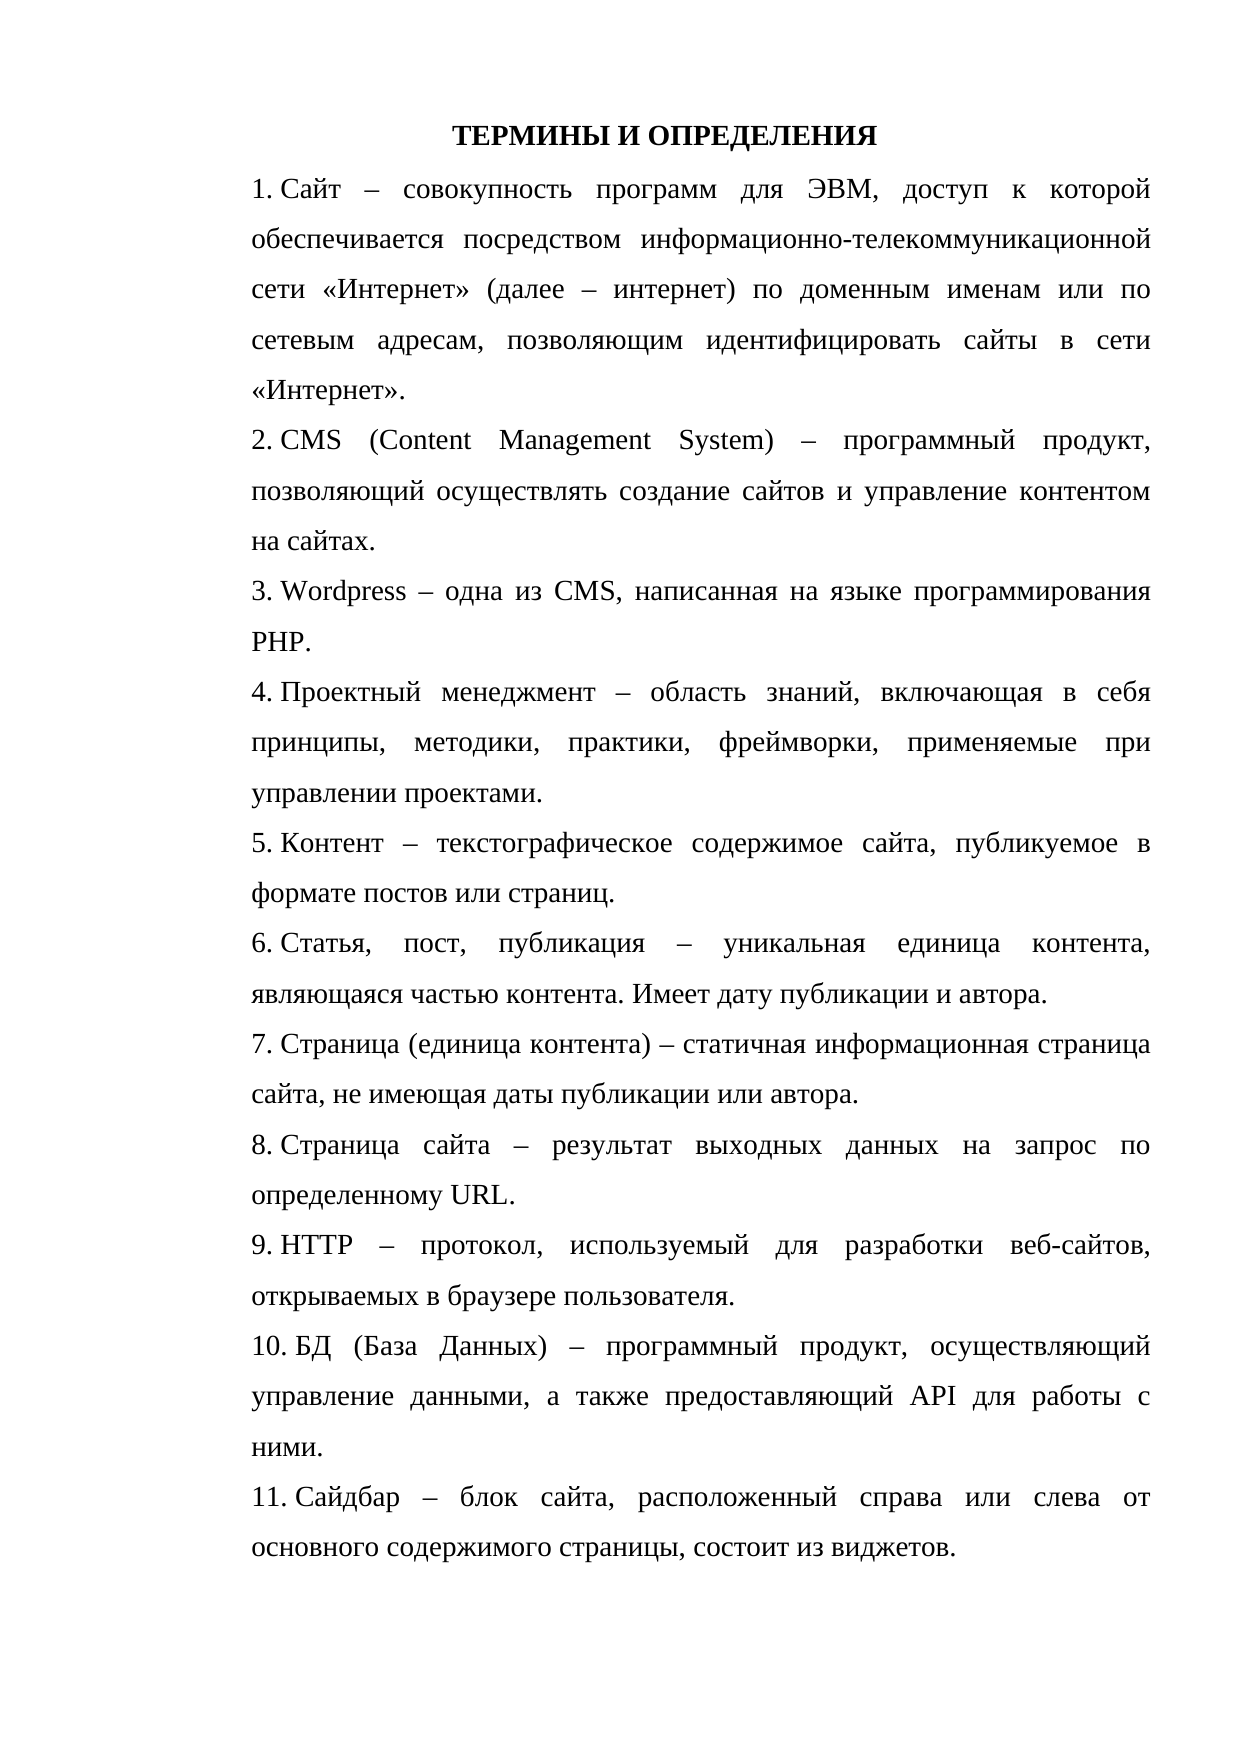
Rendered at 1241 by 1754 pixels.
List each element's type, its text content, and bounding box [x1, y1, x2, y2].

list Wordpress – одна из CMS, написанная на языке программирования PHP. [251, 573, 1152, 657]
title Термины и определения [177, 118, 1152, 152]
list Проектный менеджмент – область знаний, включающая в себя принципы, методики, практики, фреймворки, применяемые при управлении проектами. [251, 674, 1152, 808]
list Страница сайта – результат выходных данных на запрос по определенному URL. [251, 1127, 1152, 1211]
list Сайдбар – блок сайта, расположенный справа или слева от основного содержимого страницы, состоит из виджетов. [251, 1479, 1152, 1563]
list CMS (Content Management System) – программный продукт, позволяющий осуществлять создание сайтов и управление контентом на сайтах. [251, 422, 1152, 557]
list Контент – текстографическое содержимое сайта, публикуемое в формате постов или страниц. [251, 825, 1152, 909]
list Сайт – совокупность программ для ЭВМ, доступ к которой обеспечивается посредством информационно-телекоммуникационной сети «Интернет» (далее – интернет) по доменным именам или по сетевым адресам, позволяющим идентифицировать сайты в сети «Интернет». [251, 171, 1152, 406]
list Статья, пост, публикация – уникальная единица контента, являющаяся частью контента. Имеет дату публикации и автора. [251, 926, 1152, 1009]
list БД (База Данных) – программный продукт, осуществляющий управление данными, а также предоставляющий API для работы с ними. [251, 1328, 1152, 1462]
list Страница (единица контента) – статичная информационная страница сайта, не имеющая даты публикации или автора. [251, 1026, 1152, 1110]
list HTTP – протокол, используемый для разработки веб-сайтов, открываемых в браузере пользователя. [251, 1227, 1152, 1311]
